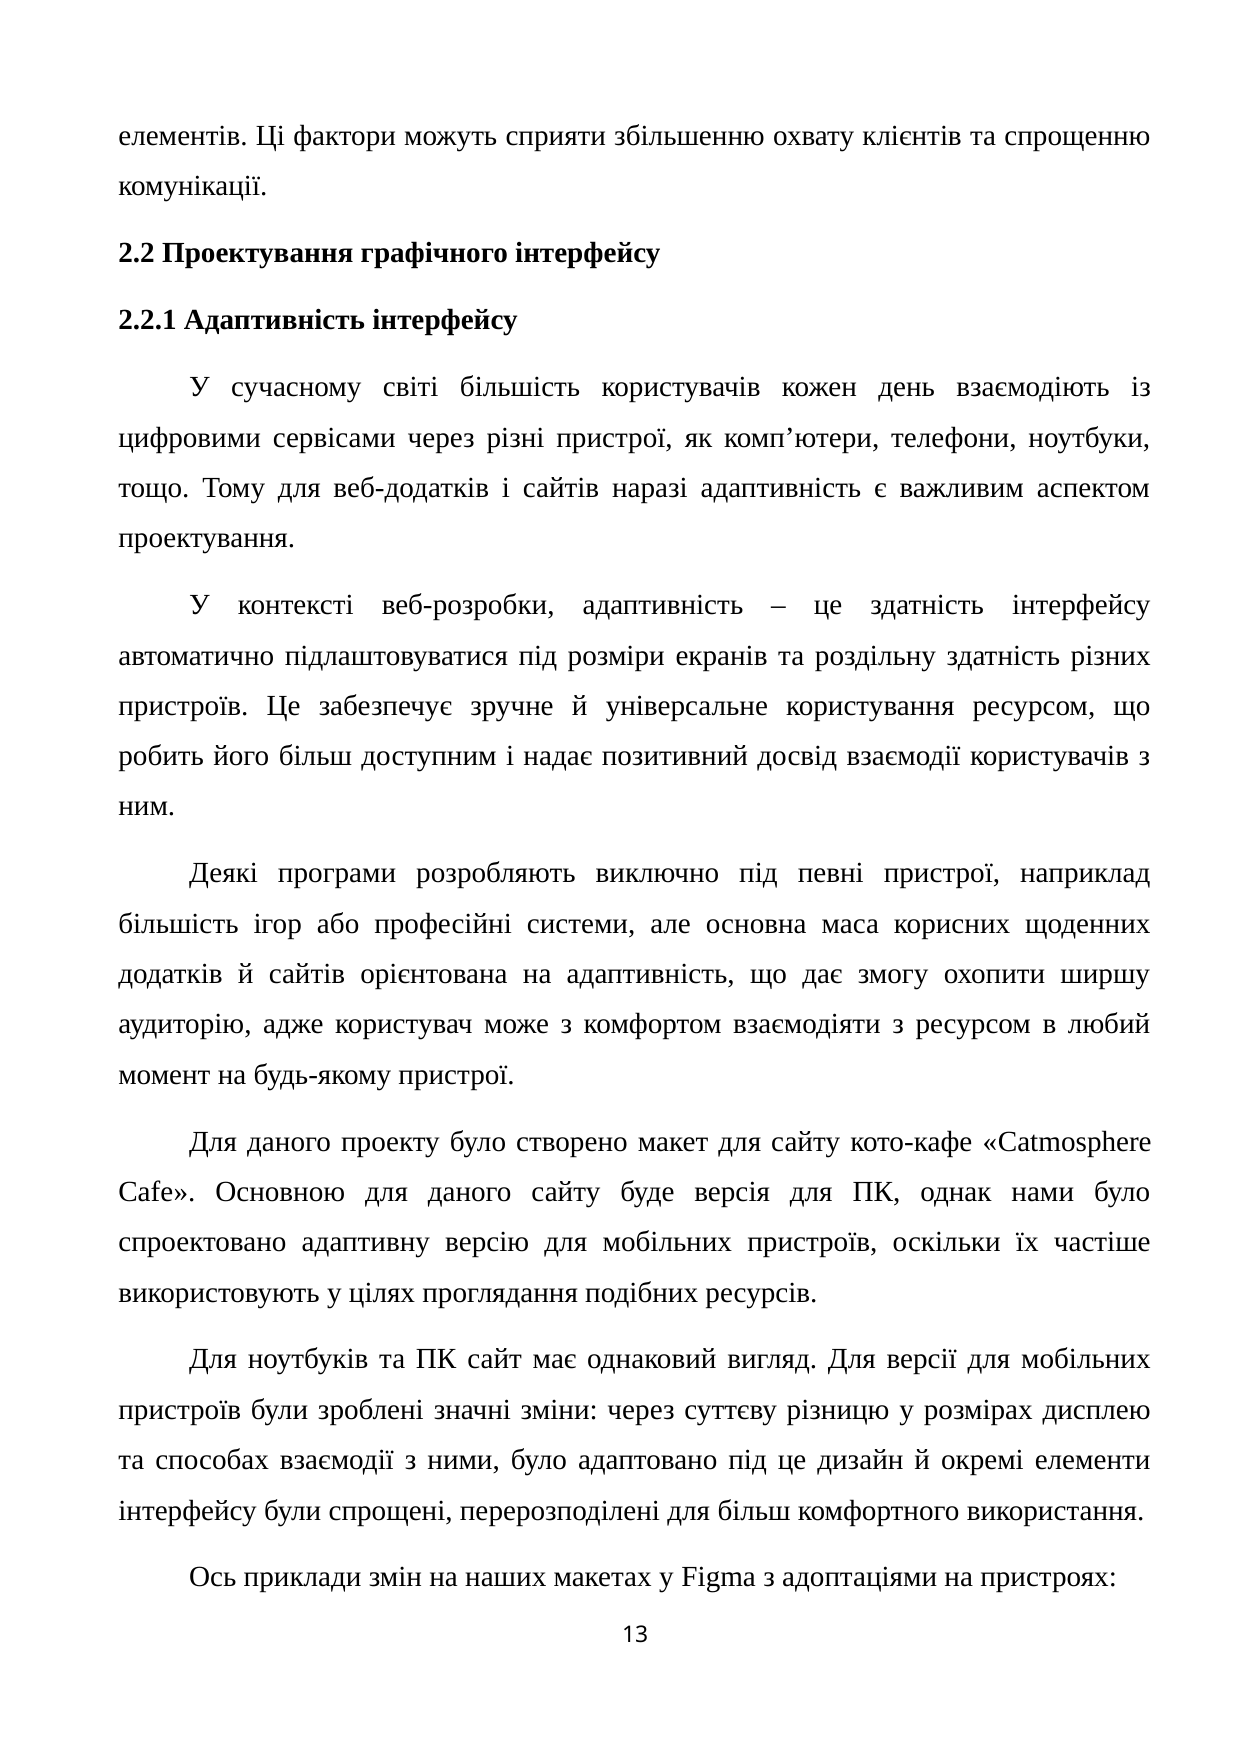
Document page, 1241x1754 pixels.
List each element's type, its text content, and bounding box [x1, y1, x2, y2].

text Ось приклади змін на наших макетах у Figma з адоптаціями на пристроях: [118, 1559, 1152, 1593]
text 2.2.1 Адаптивність інтерфейсу [118, 302, 1152, 336]
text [118, 118, 1152, 202]
text У контексті веб-розробки, адаптивність – це здатність інтерфейсу автоматично підлаштовуватися під розміри екранів та роздільну здатність різних пристроїв. Це забезпечує зручне й універсальне користування ресурсом, що робить його більш доступним і надає позитивний досвід взаємодії користувачів з ним. [118, 587, 1152, 822]
text Для даного проекту було створено макет для сайту кото-кафе «Catmosphere Cafe». Основною для даного сайту буде версія для ПК, однак нами було спроектовано адаптивну версію для мобільних пристроїв, оскільки їх частіше використовують у цілях проглядання подібних ресурсів. [118, 1124, 1152, 1308]
text У сучасному світі більшість користувачів кожен день взаємодіють із цифровими сервісами через різні пристрої, як комп’ютери, телефони, ноутбуки, тощо. Тому для веб-додатків і сайтів наразі адаптивність є важливим аспектом проектування. [118, 369, 1152, 554]
text 2.2 Проектування графічного інтерфейсу [118, 235, 1152, 269]
text Деякі програми розробляють виключно під певні пристрої, наприклад більшість ігор або професійні системи, але основна маса корисних щоденних додатків й сайтів орієнтована на адаптивність, що дає змогу охопити ширшу аудиторію, адже користувач може з комфортом взаємодіяти з ресурсом в любий момент на будь-якому пристрої. [118, 856, 1152, 1090]
text Для ноутбуків та ПК сайт має однаковий вигляд. Для версії для мобільних пристроїв були зроблені значні зміни: через суттєву різницю у розмірах дисплею та способах взаємодії з ними, було адаптовано під це дизайн й окремі елементи інтерфейсу були спрощені, перерозподілені для більш комфортного використання. [118, 1342, 1152, 1526]
